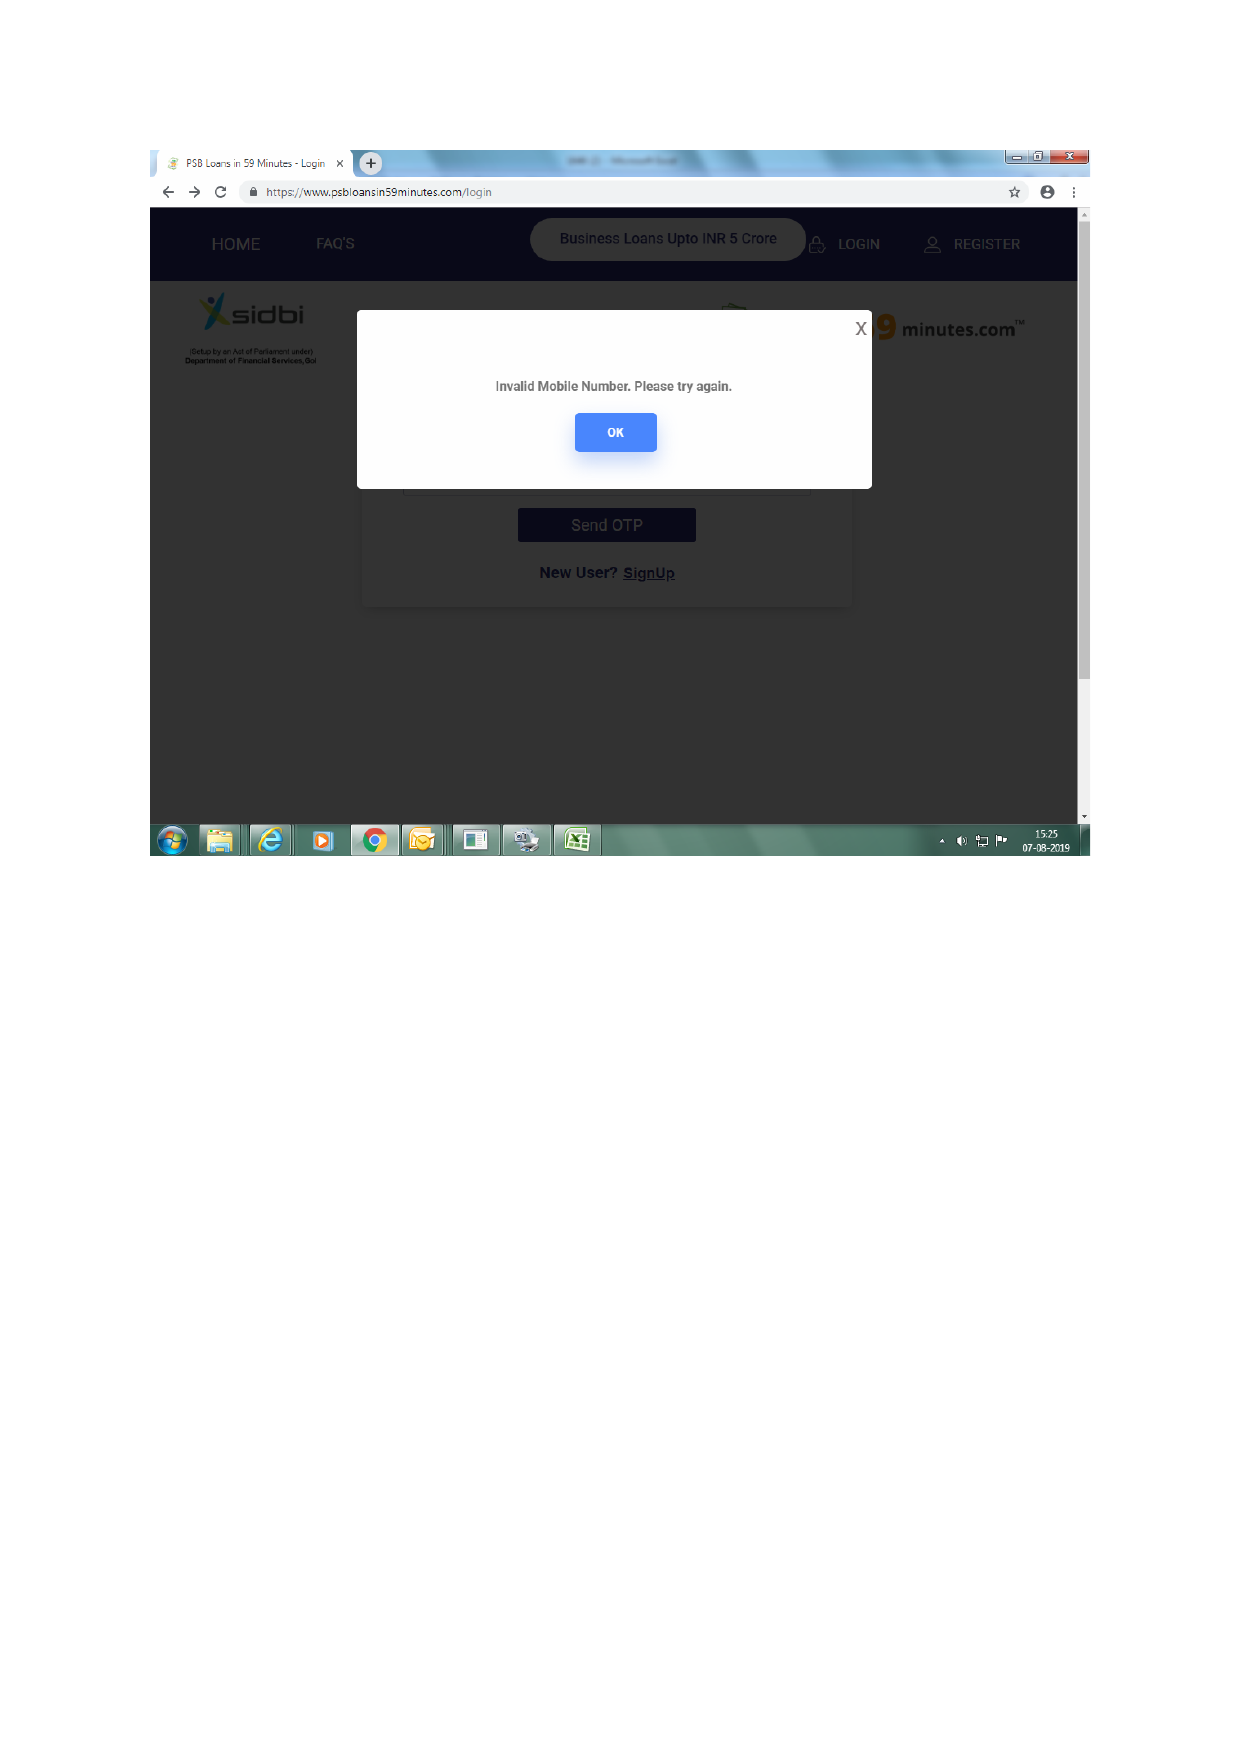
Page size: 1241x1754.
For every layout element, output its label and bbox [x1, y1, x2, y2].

picture [150, 150, 1091, 856]
